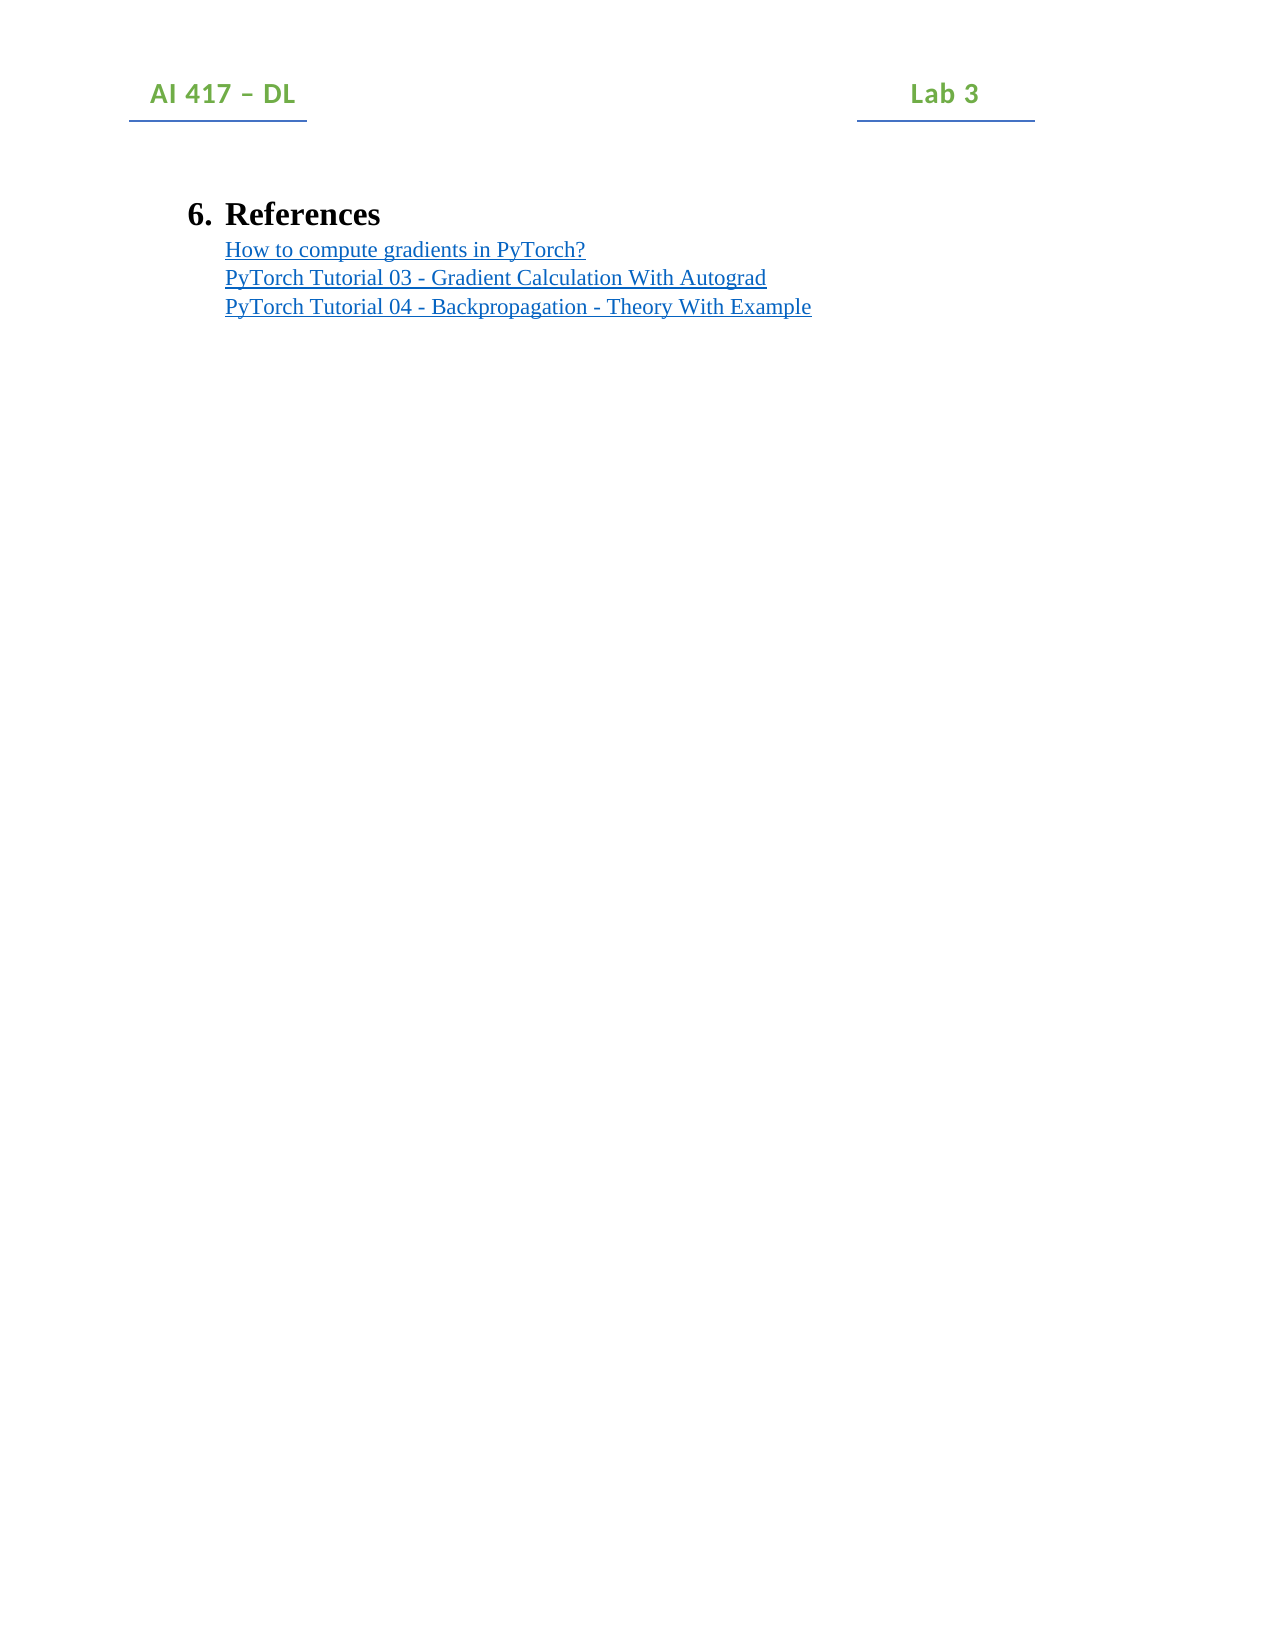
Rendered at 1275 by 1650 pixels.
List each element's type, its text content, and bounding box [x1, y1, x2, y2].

list PyTorch Tutorial 03 - Gradient Calculation With Autograd [225, 264, 1125, 291]
list PyTorch Tutorial 04 - Backpropagation - Theory With Example [225, 293, 1125, 319]
list How to compute gradients in PyTorch? [225, 236, 1125, 262]
list References [187, 195, 1125, 233]
